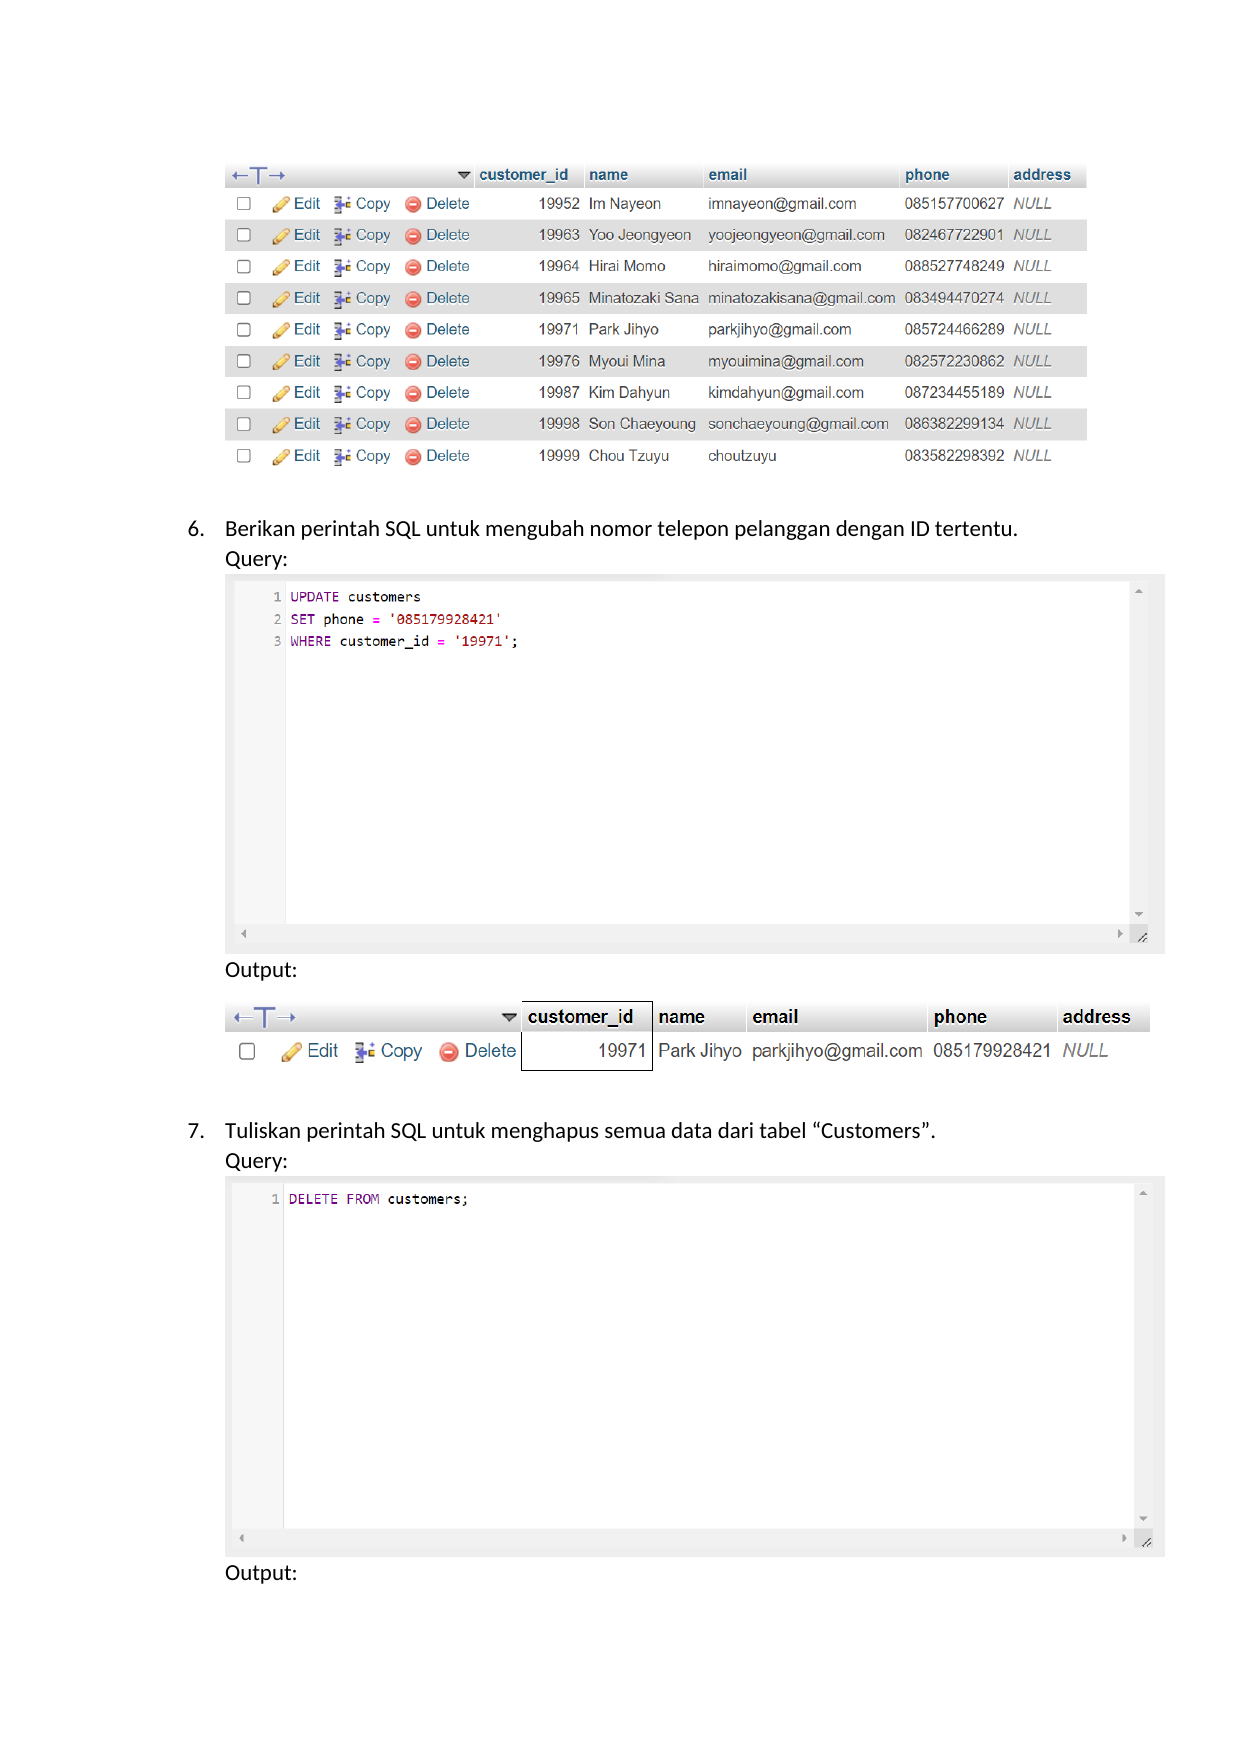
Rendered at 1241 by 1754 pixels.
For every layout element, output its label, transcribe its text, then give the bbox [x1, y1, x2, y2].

picture [225, 150, 1166, 482]
picture [225, 985, 1166, 1084]
picture [225, 574, 1166, 954]
list Query: [225, 544, 1090, 572]
list Tuliskan perintah SQL untuk menghapus semua data dari tabel “Customers”. [187, 1116, 1090, 1144]
list Output: [225, 956, 1090, 984]
picture [225, 1176, 1166, 1557]
list Output: [225, 1558, 1090, 1586]
list Query: [225, 1146, 1090, 1174]
list Berikan perintah SQL untuk mengubah nomor telepon pelanggan dengan ID tertentu. [187, 514, 1090, 542]
